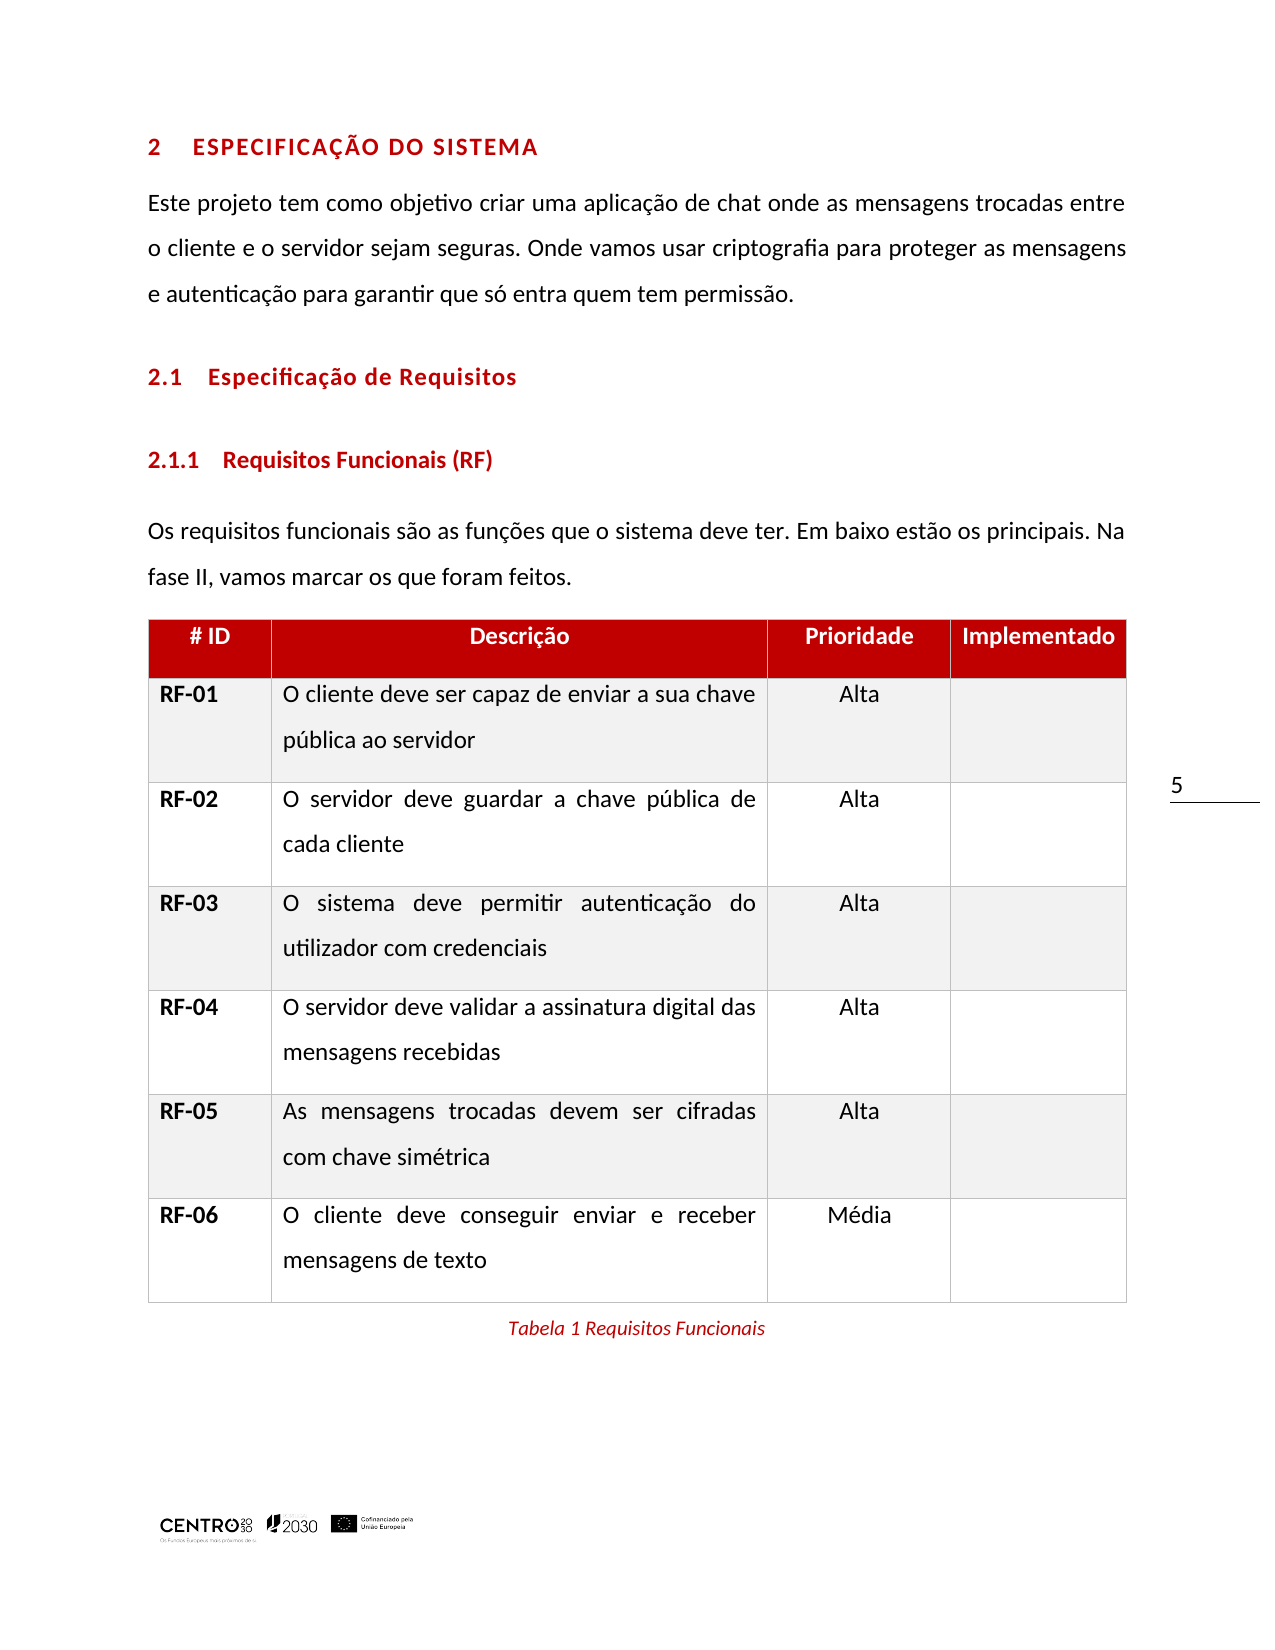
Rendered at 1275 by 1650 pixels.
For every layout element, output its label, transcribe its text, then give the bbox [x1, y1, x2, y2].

table_cell Alta [768, 887, 950, 990]
table_header Prioridade [768, 620, 950, 678]
table_cell RF-04 [149, 991, 271, 1094]
table_header # ID [149, 620, 271, 678]
table_cell Alta [768, 679, 950, 782]
table_cell Alta [768, 991, 950, 1094]
text Os requisitos funcionais são as funções que o sistema deve ter. Em baixo estão os principais. Na fase II, vamos marcar os que foram feitos. [148, 515, 1127, 592]
table_cell RF-03 [149, 887, 271, 990]
picture [147, 1504, 426, 1550]
table_cell RF-06 [149, 1199, 271, 1302]
subtitle Requisitos Funcionais (RF) [148, 444, 1127, 475]
table_cell Alta [768, 1095, 950, 1198]
table_cell [951, 887, 1126, 990]
table_cell O sistema deve permitir autenticação do utilizador com credenciais [272, 887, 767, 990]
table_cell O cliente deve ser capaz de enviar a sua chave pública ao servidor [272, 679, 767, 782]
table_header Implementado [951, 620, 1126, 678]
table_cell [951, 679, 1126, 782]
table_cell [951, 1199, 1126, 1302]
subtitle Especificação de Requisitos [148, 361, 1127, 392]
table_cell O servidor deve validar a assinatura digital das mensagens recebidas [272, 991, 767, 1094]
text Tabela 1 Requisitos Funcionais [148, 1316, 1127, 1341]
table_cell Média [768, 1199, 950, 1302]
subtitle Especificação do Sistema [148, 131, 1127, 162]
table_cell O cliente deve conseguir enviar e receber mensagens de texto [272, 1199, 767, 1302]
table_cell As mensagens trocadas devem ser cifradas com chave simétrica [272, 1095, 767, 1198]
table_cell [951, 1095, 1126, 1198]
table_cell RF-02 [149, 783, 271, 886]
table_cell RF-01 [149, 679, 271, 782]
text Este projeto tem como objetivo criar uma aplicação de chat onde as mensagens trocadas entre o cliente e o servidor sejam seguras. Onde vamos usar criptografia para proteger as mensagens e autenticação para garantir que só entra quem tem permissão. [148, 187, 1127, 309]
table_cell Alta [768, 783, 950, 886]
table_cell [951, 783, 1126, 886]
table_header Descrição [272, 620, 767, 678]
table_cell [951, 991, 1126, 1094]
table_cell O servidor deve guardar a chave pública de cada cliente [272, 783, 767, 886]
table_cell RF-05 [149, 1095, 271, 1198]
